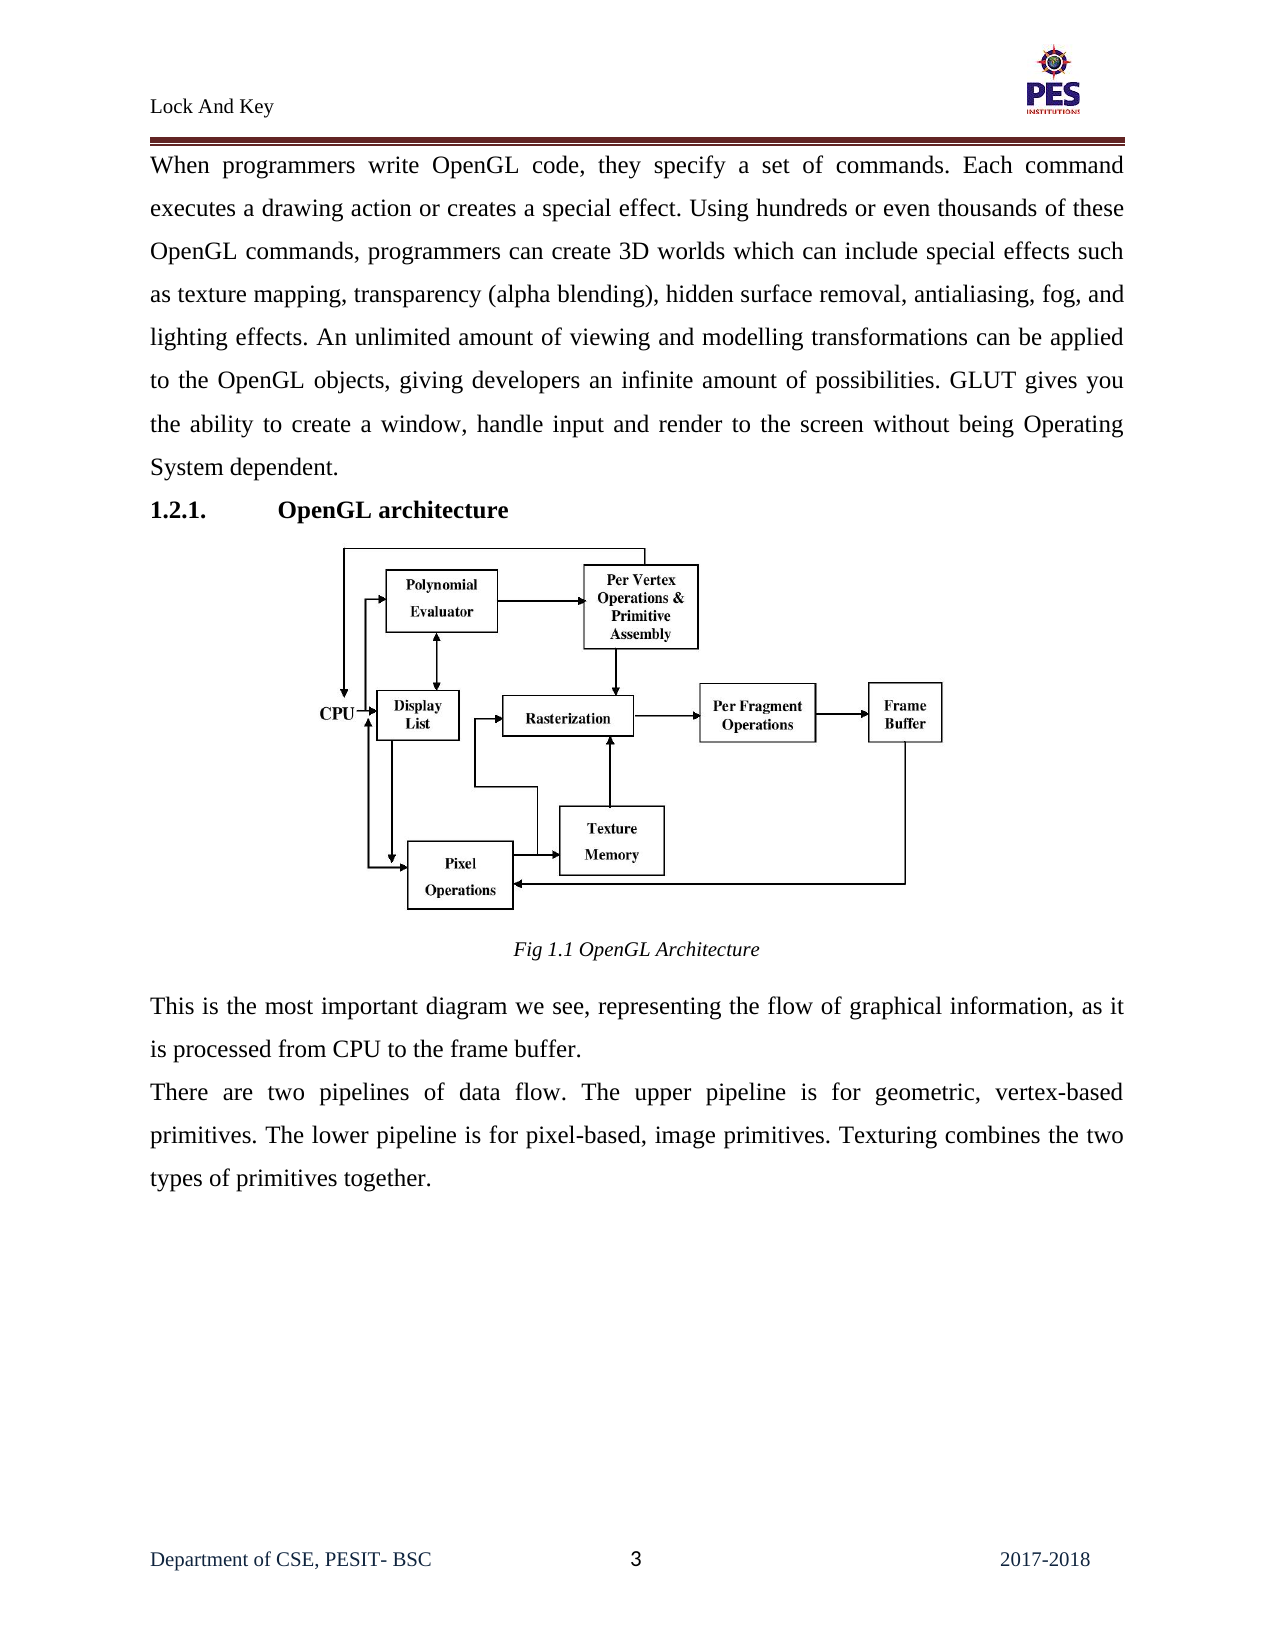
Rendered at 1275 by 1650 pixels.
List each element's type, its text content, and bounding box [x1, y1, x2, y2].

picture [313, 538, 962, 924]
text When programmers write OpenGL code, they specify a set of commands. Each command executes a drawing action or creates a special effect. Using hundreds or even thousands of these OpenGL commands, programmers can create 3D worlds which can include special effects such as texture mapping, transparency (alpha blending), hidden surface removal, antialiasing, fog, and lighting effects. An unlimited amount of viewing and modelling transformations can be applied to the OpenGL objects, giving developers an infinite amount of possibilities. GLUT gives you the ability to create a window, handle input and render to the screen without being Operating System dependent. [150, 150, 1125, 481]
text Fig 1.1 OpenGL Architecture [150, 937, 1125, 961]
text There are two pipelines of data flow. The upper pipeline is for geometric, vertex-based primitives. The lower pipeline is for pixel-based, image primitives. Texturing combines the two types of primitives together. [150, 1077, 1125, 1192]
text This is the most important diagram we see, representing the flow of graphical information, as it is processed from CPU to the frame buffer. [150, 991, 1125, 1063]
picture [1027, 44, 1080, 114]
list OpenGL architecture [150, 495, 1125, 524]
